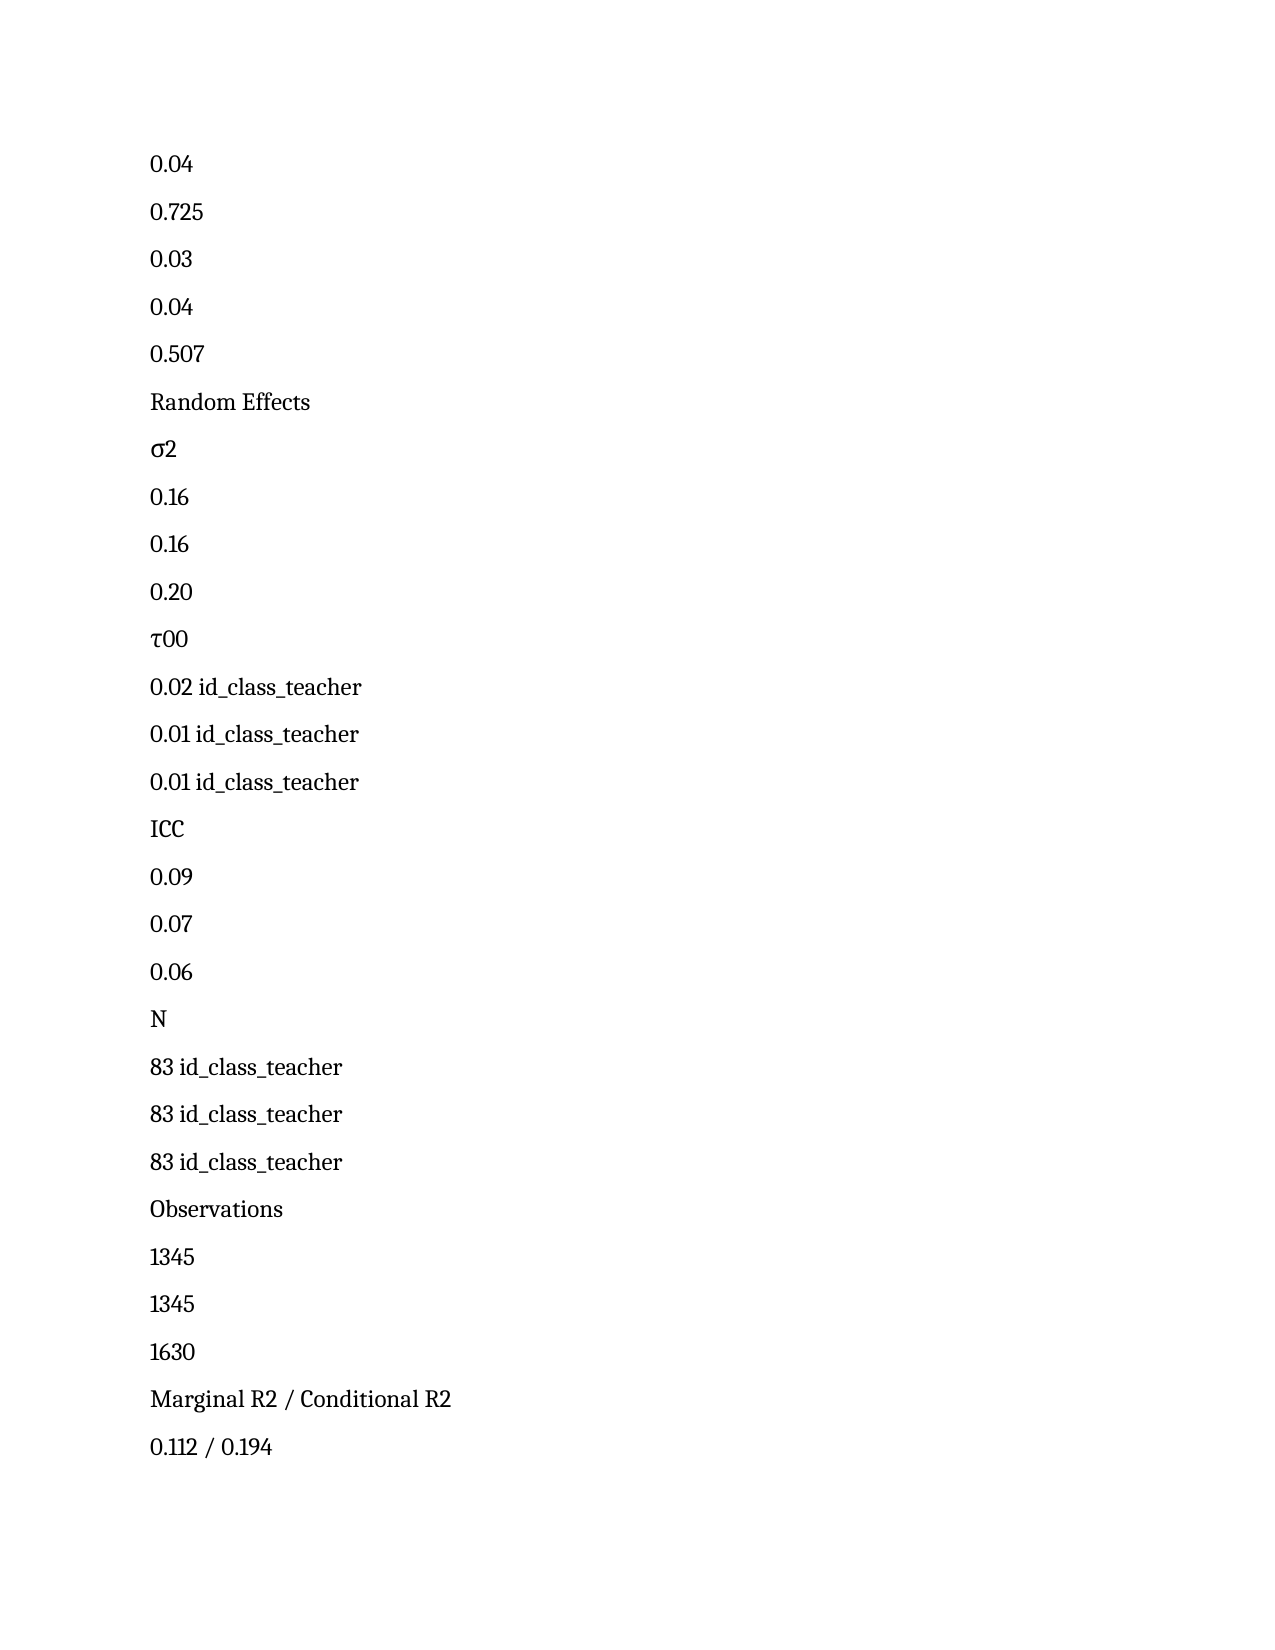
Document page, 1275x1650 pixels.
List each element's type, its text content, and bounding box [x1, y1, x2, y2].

text N [150, 1005, 1125, 1034]
text 83 id_class_teacher [150, 1100, 1125, 1129]
text 1345 [150, 1242, 1125, 1271]
text 0.20 [150, 577, 1125, 606]
text 83 id_class_teacher [150, 1147, 1125, 1176]
text 0.06 [150, 957, 1125, 986]
text 0.16 [150, 530, 1125, 559]
text τ00 [150, 625, 1125, 654]
text Observations [150, 1195, 1125, 1224]
text 0.01 id_class_teacher [150, 720, 1125, 749]
text Random Effects [150, 387, 1125, 416]
text 0.04 [150, 150, 1125, 179]
text 0.01 id_class_teacher [150, 767, 1125, 796]
text 0.04 [150, 292, 1125, 321]
text 83 id_class_teacher [150, 1052, 1125, 1081]
text 0.16 [150, 482, 1125, 511]
text 0.09 [150, 862, 1125, 891]
text 0.07 [150, 910, 1125, 939]
text 0.03 [150, 245, 1125, 274]
text 0.02 id_class_teacher [150, 672, 1125, 701]
text 0.507 [150, 340, 1125, 369]
text σ2 [150, 435, 1125, 464]
text 0.112 / 0.194 [150, 1432, 1125, 1461]
text Marginal R2 / Conditional R2 [150, 1385, 1125, 1414]
text ICC [150, 815, 1125, 844]
text 1630 [150, 1337, 1125, 1366]
text 1345 [150, 1290, 1125, 1319]
text 0.725 [150, 197, 1125, 226]
